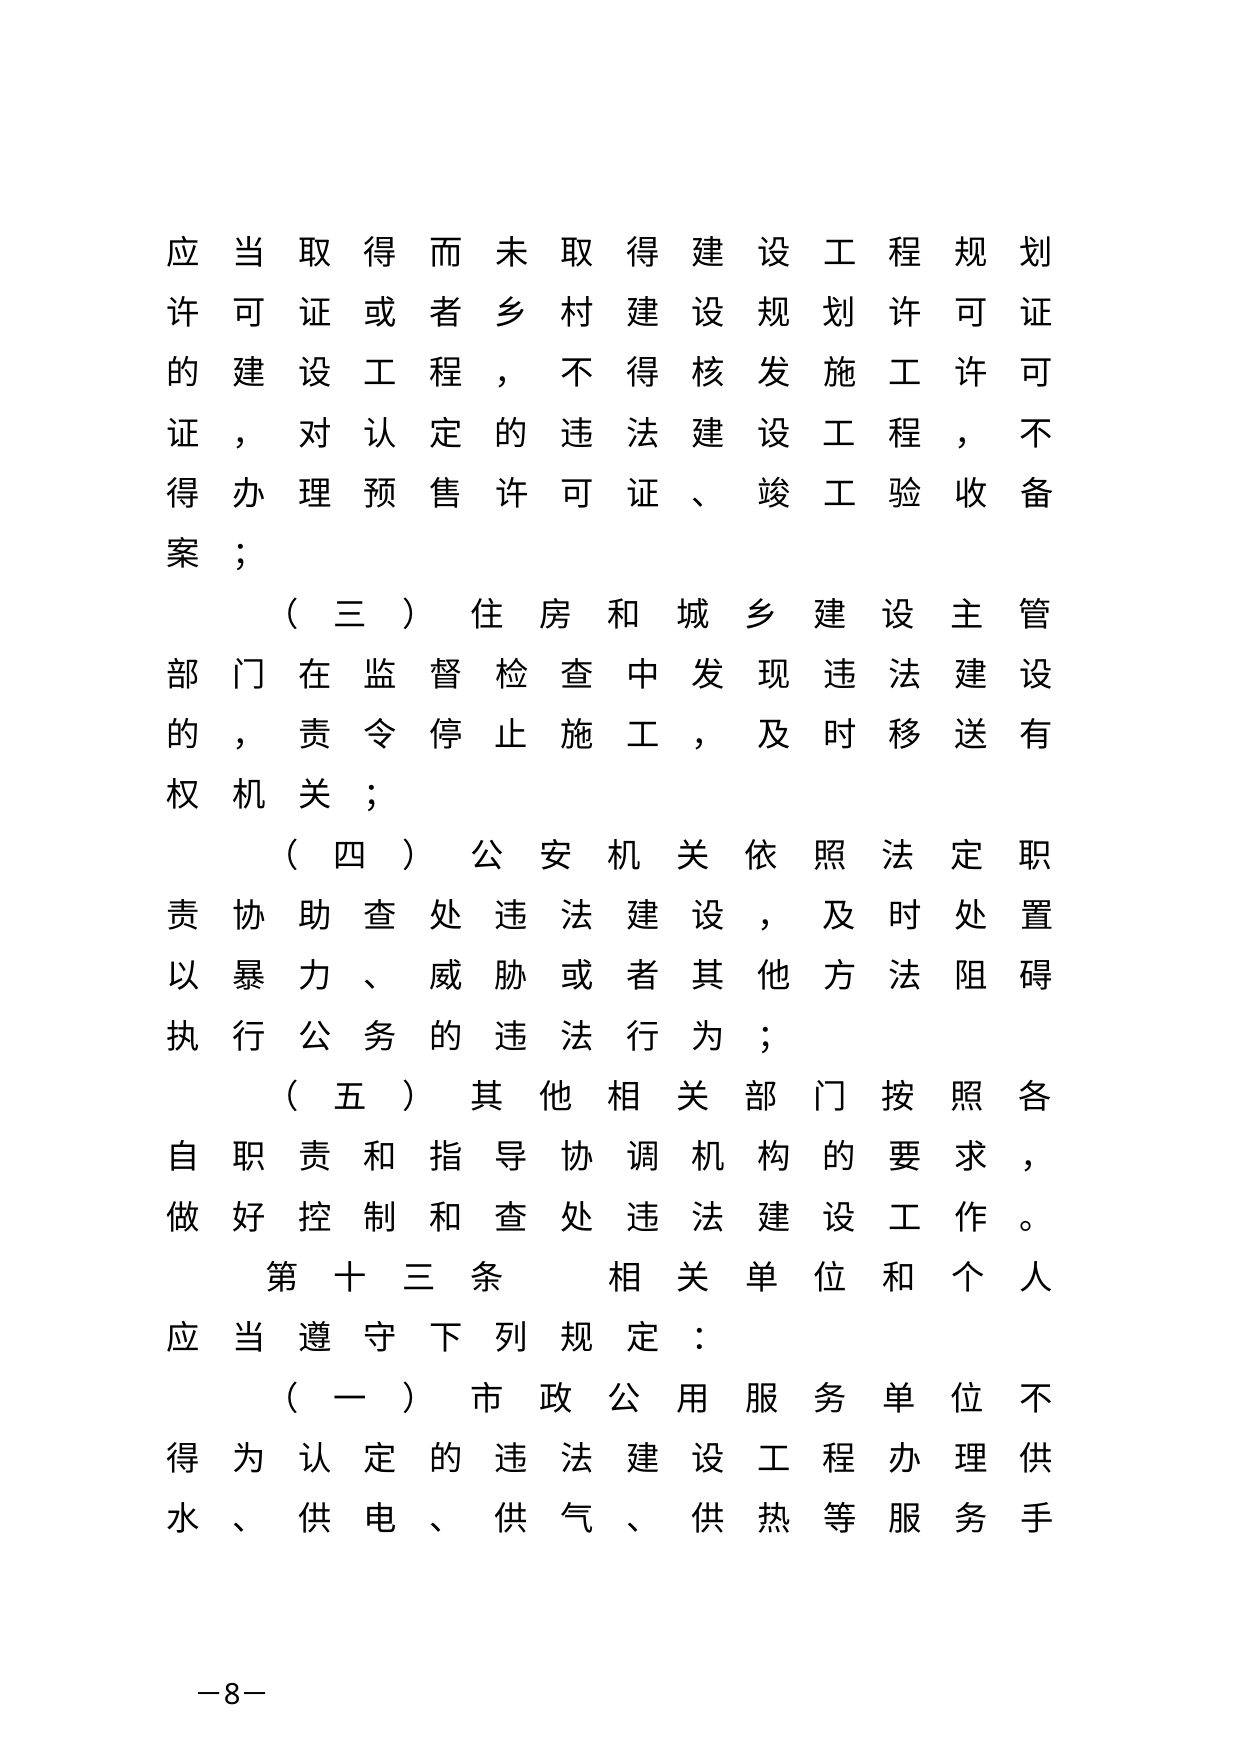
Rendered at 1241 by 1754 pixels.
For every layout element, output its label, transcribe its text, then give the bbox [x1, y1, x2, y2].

text （四）公安机关依照法定职责协助查处违法建设，及时处置以暴力、威胁或者其他方法阻碍执行公务的违法行为； [167, 822, 1085, 1064]
text 第十三条 相关单位和个人应当遵守下列规定： [167, 1245, 1085, 1365]
text （五）其他相关部门按照各自职责和指导协调机构的要求，做好控制和查处违法建设工作。 [167, 1064, 1085, 1245]
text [167, 219, 1085, 581]
text （三）住房和城乡建设主管部门在监督检查中发现违法建设的，责令停止施工，及时移送有权机关； [167, 581, 1085, 822]
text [167, 1365, 1085, 1546]
